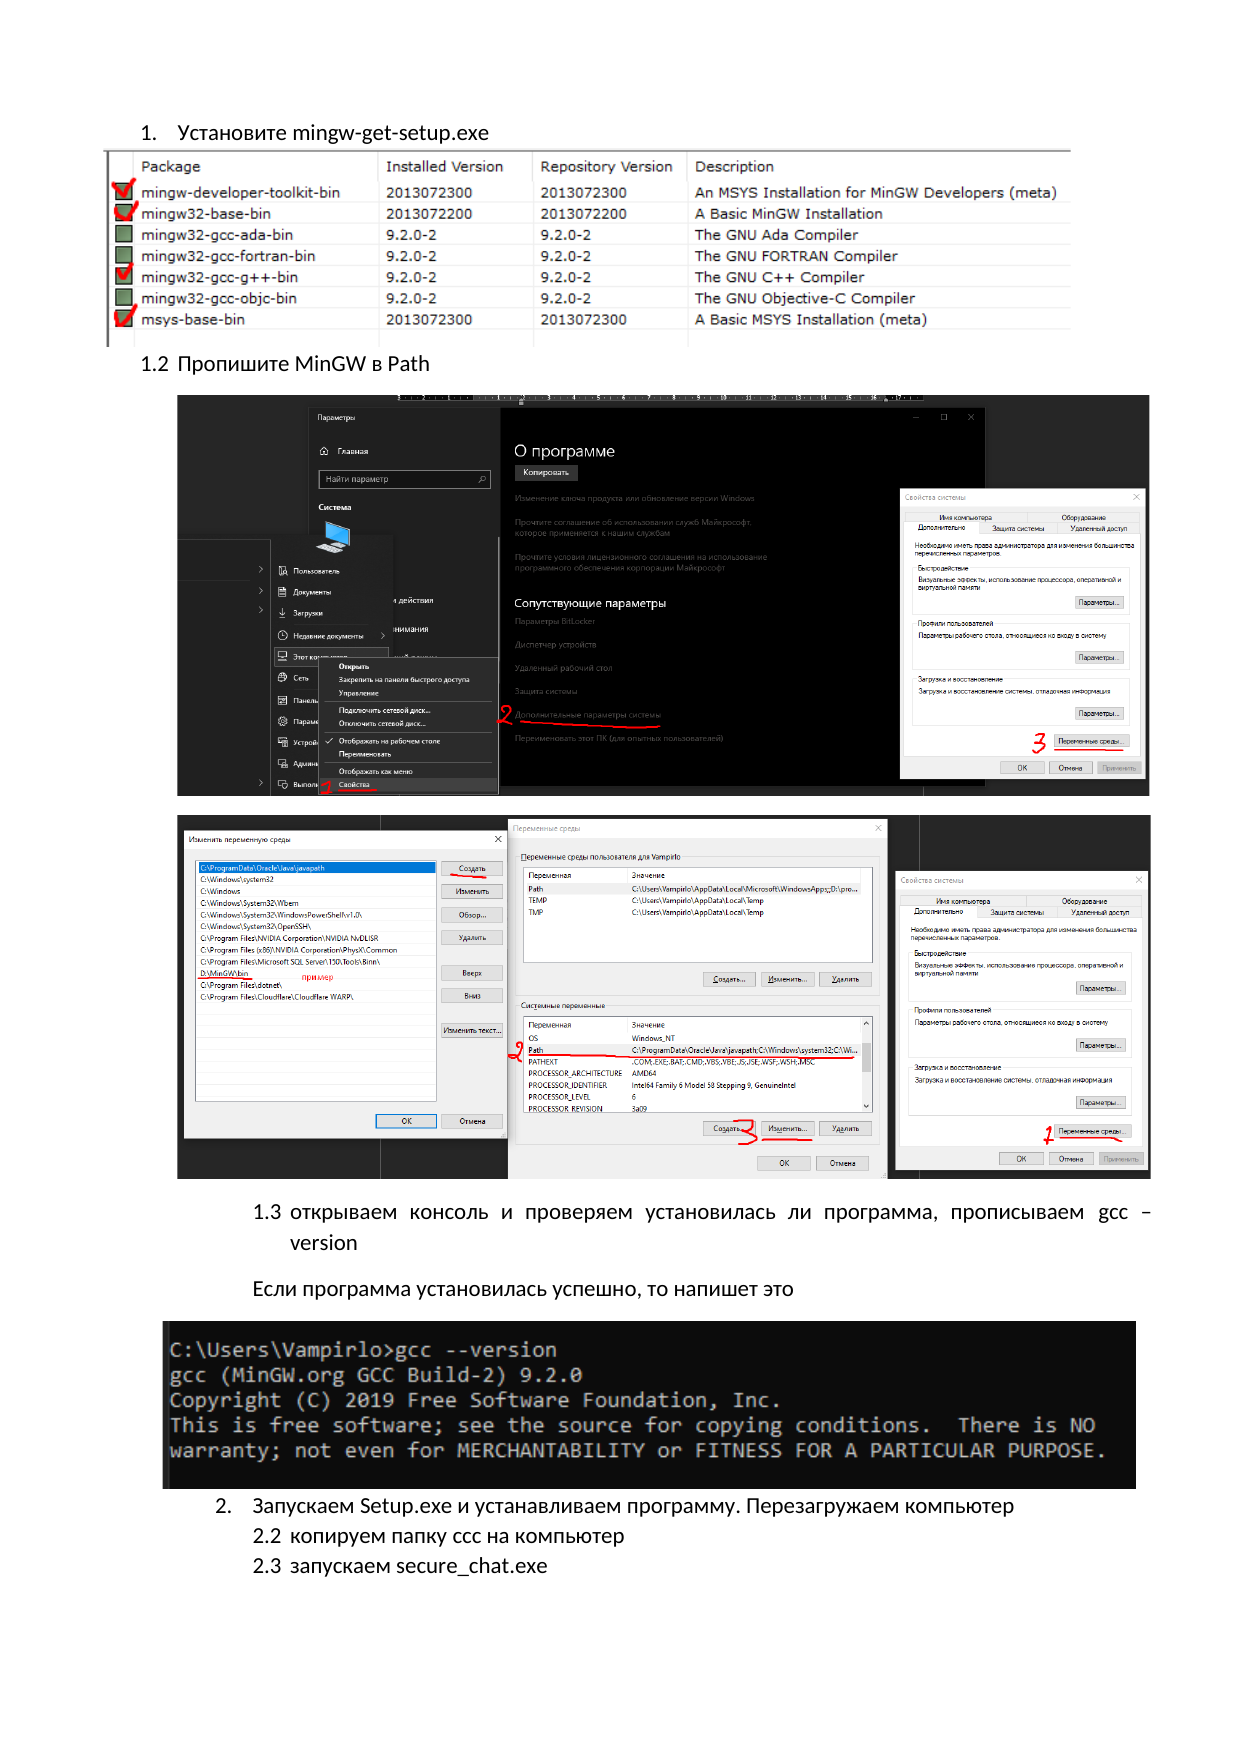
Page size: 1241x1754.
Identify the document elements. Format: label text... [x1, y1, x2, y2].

list запускаем secure_chat.exe [252, 1551, 1152, 1579]
picture [177, 395, 1150, 796]
list копируем папку ccc на компьютер [252, 1521, 1152, 1549]
picture [177, 815, 1151, 1179]
list Пропишите MinGW в Path [140, 349, 1152, 377]
list Установите mingw-get-setup.exe [140, 118, 1152, 146]
picture [103, 148, 1077, 347]
text Если программа установилась успешно, то напишет это [252, 1274, 1152, 1302]
picture [162, 1321, 1136, 1489]
list Запускаем Setup.exe и устанавливаем программу. Перезагружаем компьютер [215, 1491, 1152, 1519]
list открываем консоль и проверяем установилась ли программа, прописываем gcc –version [252, 1197, 1152, 1256]
